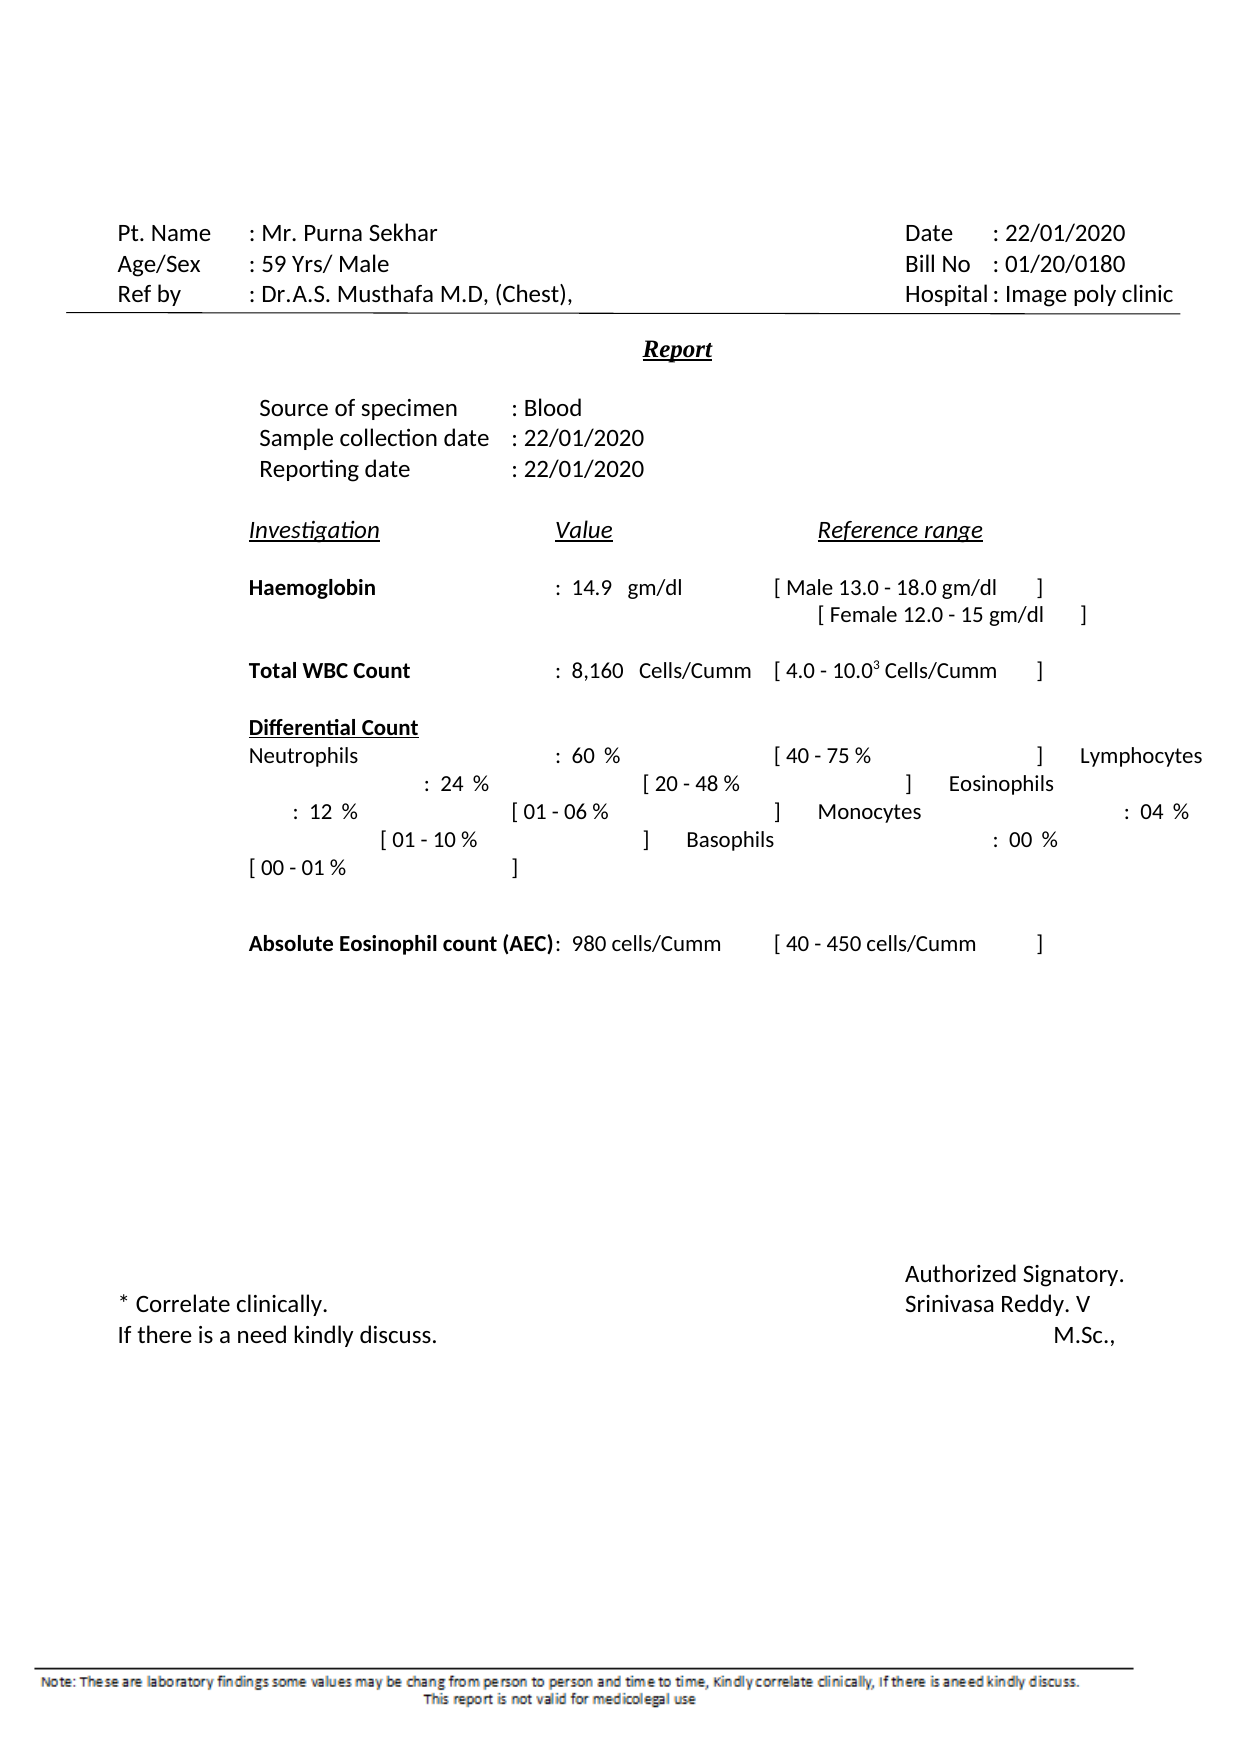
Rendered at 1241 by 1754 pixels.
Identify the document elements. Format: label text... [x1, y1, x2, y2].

text [ Female 12.0 - 15 gm/dl ] [774, 601, 1210, 629]
text Differential Count [205, 713, 1210, 741]
text Sample collection date : 22/01/2020 [259, 422, 1210, 453]
text Ref by : Dr. A.S. Musthafa M.D, (Chest), Hospital : Image poly clinic [74, 278, 1210, 309]
text Haemoglobin : 14.9 gm/dl [ Male 13.0 - 18.0 gm/dl ] [205, 573, 1210, 601]
text Age/Sex : 59 Yrs/ Male Bill No : 01/20/0180 [74, 248, 1210, 278]
text Pt. Name : Mr. Purna Sekhar Date : 22/01/2020 [74, 217, 1210, 248]
text Report [599, 334, 1210, 363]
text Reporting date : 22/01/2020 [259, 453, 1210, 483]
text Investigation Value Reference range [205, 514, 1210, 544]
text * Correlate clinically. Srinivasa Reddy. V [74, 1288, 1210, 1319]
text Total WBC Count : 8,160 Cells/Cumm [ 4.0 - 10.03 Cells/Cumm ] [205, 657, 1210, 685]
picture [30, 1665, 1137, 1709]
text If there is a need kindly discuss. M.Sc., [74, 1319, 1210, 1349]
text Source of specimen : Blood [259, 392, 1210, 422]
text Neutrophils : 60 % [ 40 - 75 % ] Lymphocytes : 24 % [ 20 - 48 % ] Eosinophils : 12 % [ 01 - 06 % ] Monocytes : 04 % [ 01 - 10 % ] Basophils : 00 % [ 00 - 01 % ] [205, 741, 1210, 881]
text Absolute Eosinophil count (AEC) : 980 cells/Cumm [ 40 - 450 cells/Cumm ] [205, 929, 1210, 957]
text Authorized Signatory. [905, 1258, 1210, 1288]
